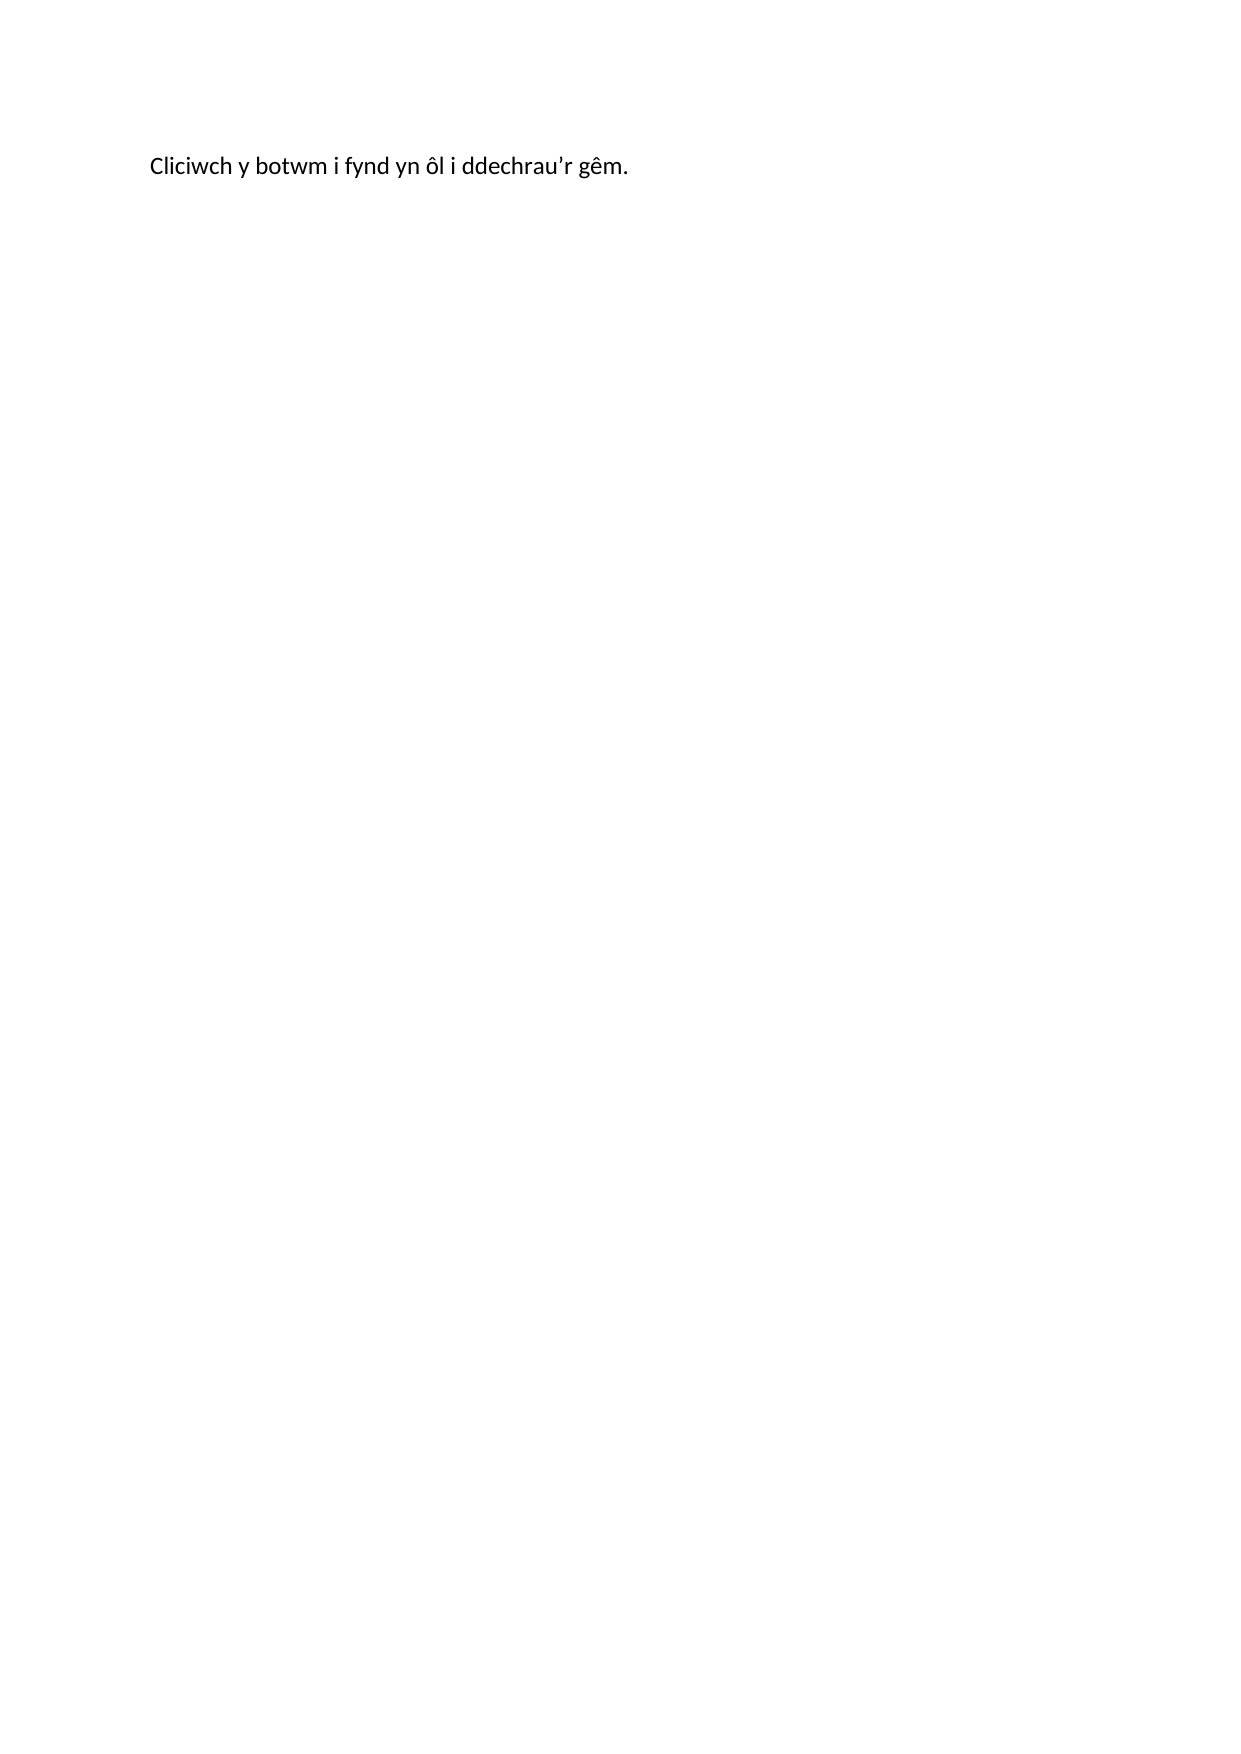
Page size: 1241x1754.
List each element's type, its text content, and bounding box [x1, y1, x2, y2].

text Cliciwch y botwm i fynd yn ôl i ddechrau’r gêm. [150, 150, 1090, 181]
